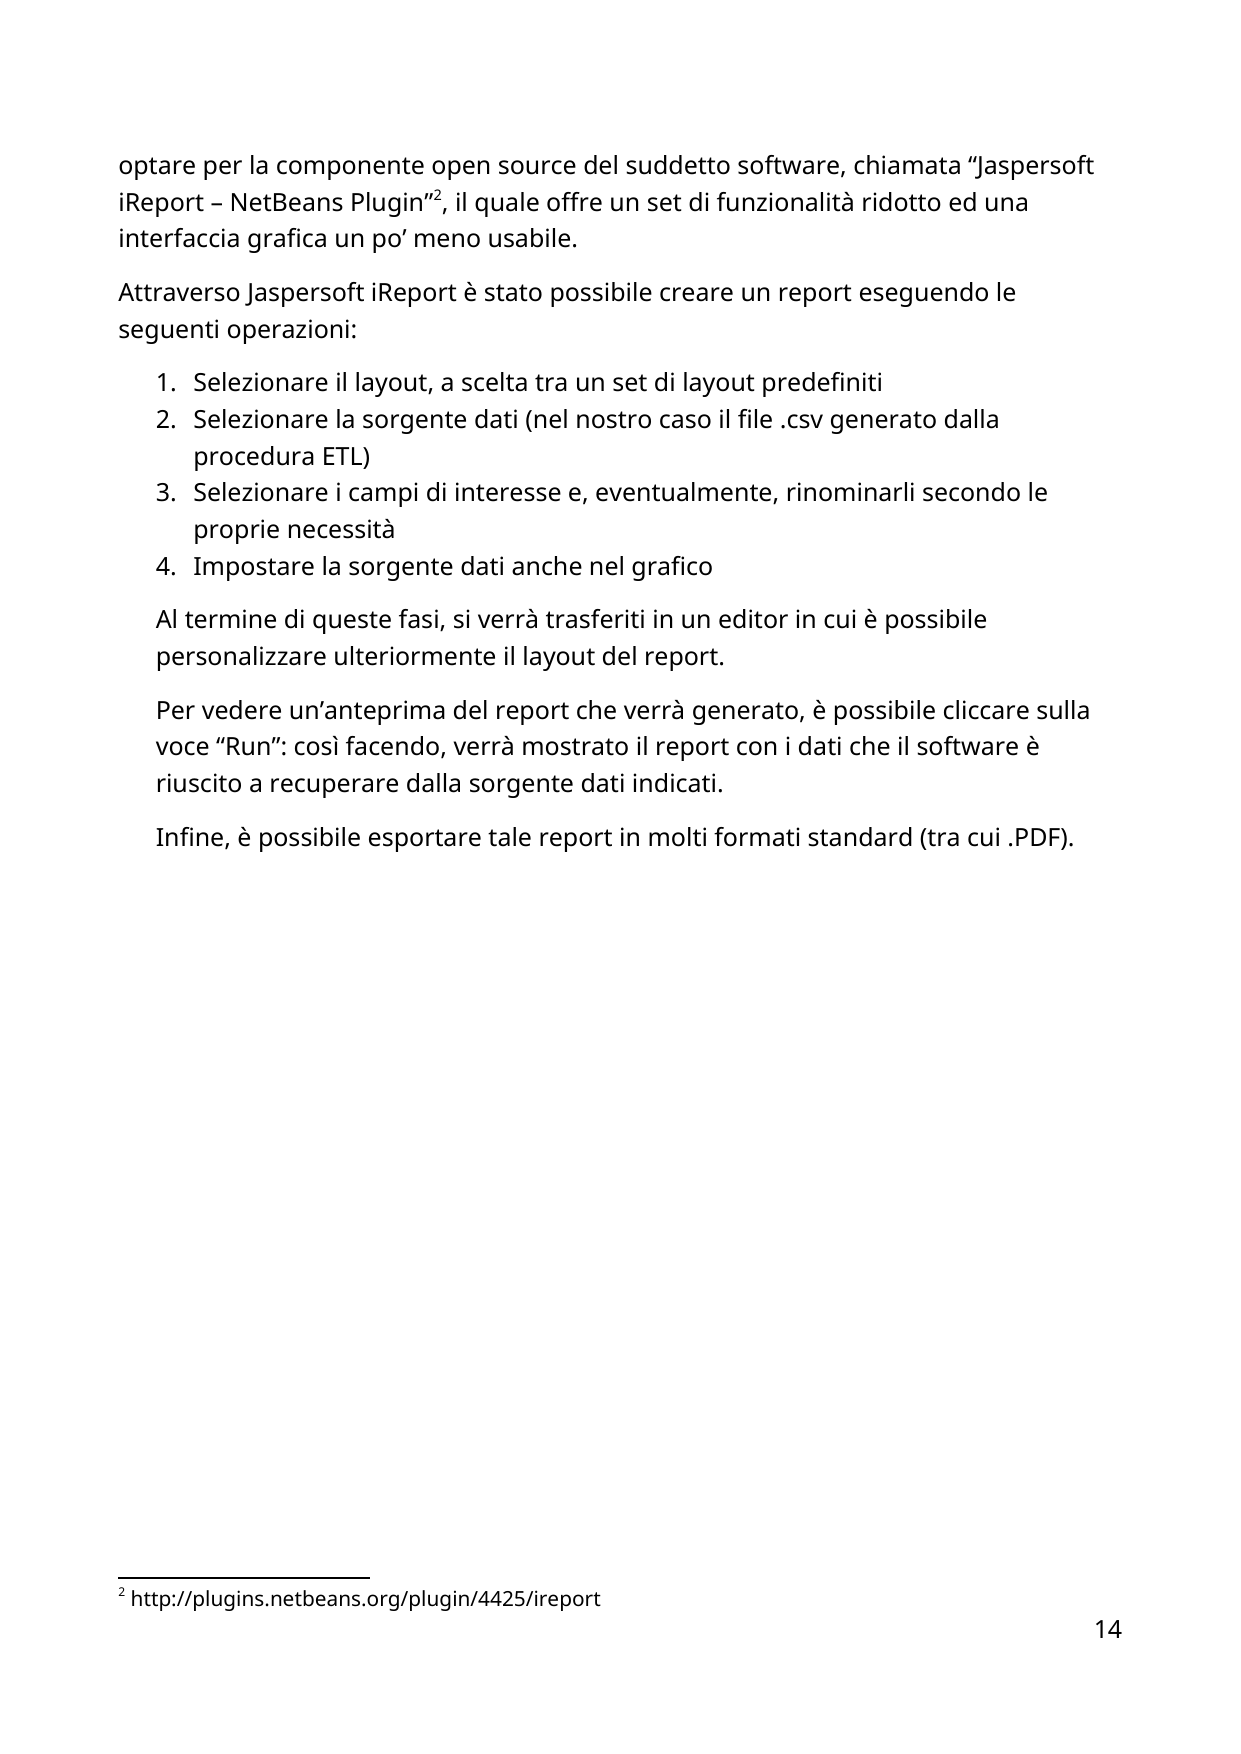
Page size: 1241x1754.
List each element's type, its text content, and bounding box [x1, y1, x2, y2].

list Selezionare il layout, a scelta tra un set di layout predefiniti [156, 365, 1122, 399]
text Per vedere un’anteprima del report che verrà generato, è possibile cliccare sulla voce “Run”: così facendo, verrà mostrato il report con i dati che il software è riuscito a recuperare dalla sorgente dati indicati. [156, 692, 1122, 800]
text Attraverso Jaspersoft iReport è stato possibile creare un report eseguendo le seguenti operazioni: [118, 274, 1122, 345]
list Selezionare i campi di interesse e, eventualmente, rinominarli secondo le proprie necessità [156, 475, 1122, 546]
text Al termine di queste fasi, si verrà trasferiti in un editor in cui è possibile personalizzare ulteriormente il layout del report. [156, 602, 1122, 673]
text Infine, è possibile esportare tale report in molti formati standard (tra cui .PDF). [156, 819, 1122, 853]
list Impostare la sorgente dati anche nel grafico [156, 549, 1122, 583]
list Selezionare la sorgente dati (nel nostro caso il file .csv generato dalla procedura ETL) [156, 402, 1122, 472]
